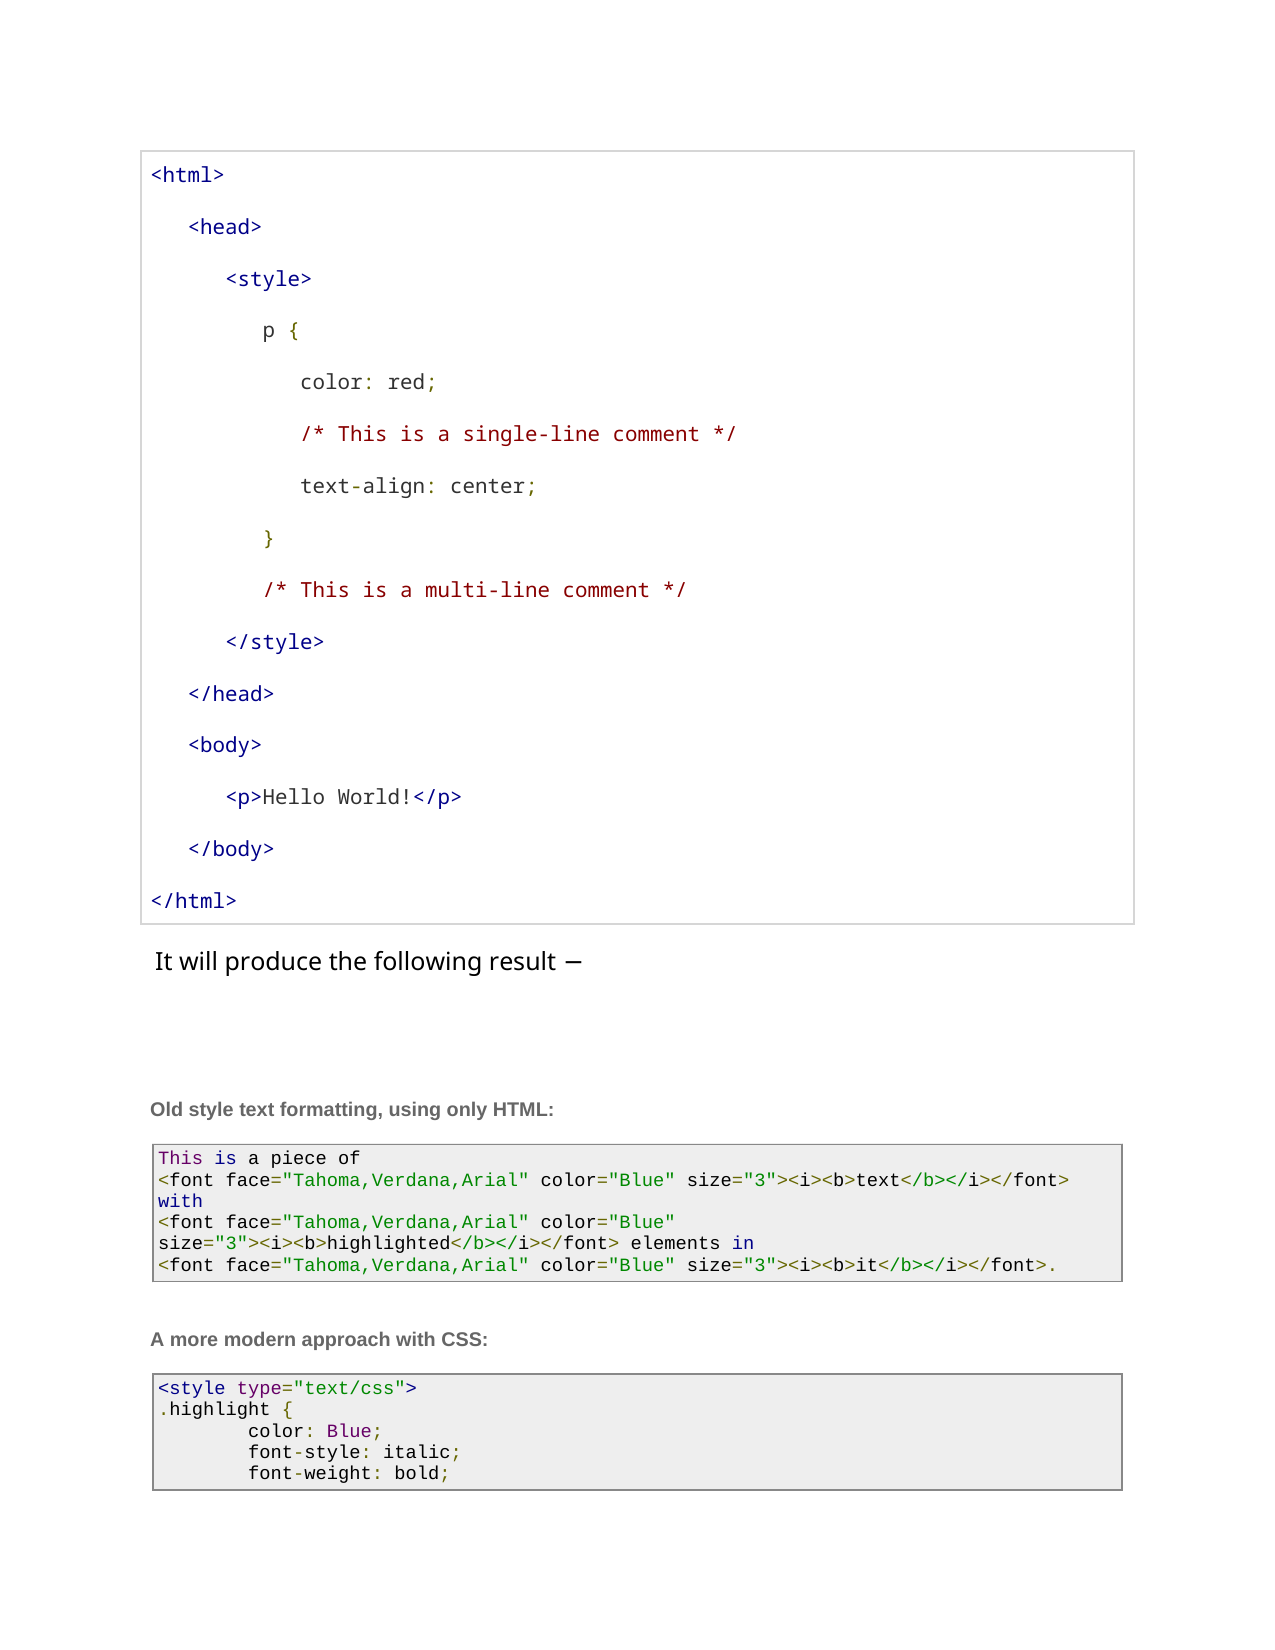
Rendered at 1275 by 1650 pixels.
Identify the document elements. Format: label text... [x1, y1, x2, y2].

text <p>Hello World!</p> [142, 772, 1133, 811]
text p { [142, 306, 1133, 344]
text text-align: center; [142, 461, 1133, 499]
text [154, 1375, 1121, 1489]
text <style> [142, 254, 1133, 292]
text <head> [142, 202, 1133, 240]
text </style> [142, 617, 1133, 655]
text <body> [142, 721, 1133, 759]
text </head> [142, 669, 1133, 707]
text Old style text formatting, using only HTML: [150, 1098, 1125, 1121]
text color: red; [142, 357, 1133, 396]
text <html> [142, 152, 1133, 188]
text } [142, 513, 1133, 551]
text A more modern approach with CSS: [150, 1328, 1125, 1351]
text /* This is a single-line comment */ [142, 409, 1133, 448]
text This is a piece of <font face="Tahoma,Verdana,Arial" color="Blue" size="3"><i><b>text</b></i></font> with <font face="Tahoma,Verdana,Arial" color="Blue" size="3"><i><b>highlighted</b></i></font> elements in <font face="Tahoma,Verdana,Arial" color="Blue" size="3"><i><b>it</b></i></font>. [154, 1145, 1121, 1281]
text </html> [142, 876, 1133, 923]
text </body> [142, 824, 1133, 863]
text It will produce the following result − [155, 940, 1120, 978]
text /* This is a multi-line comment */ [142, 565, 1133, 603]
